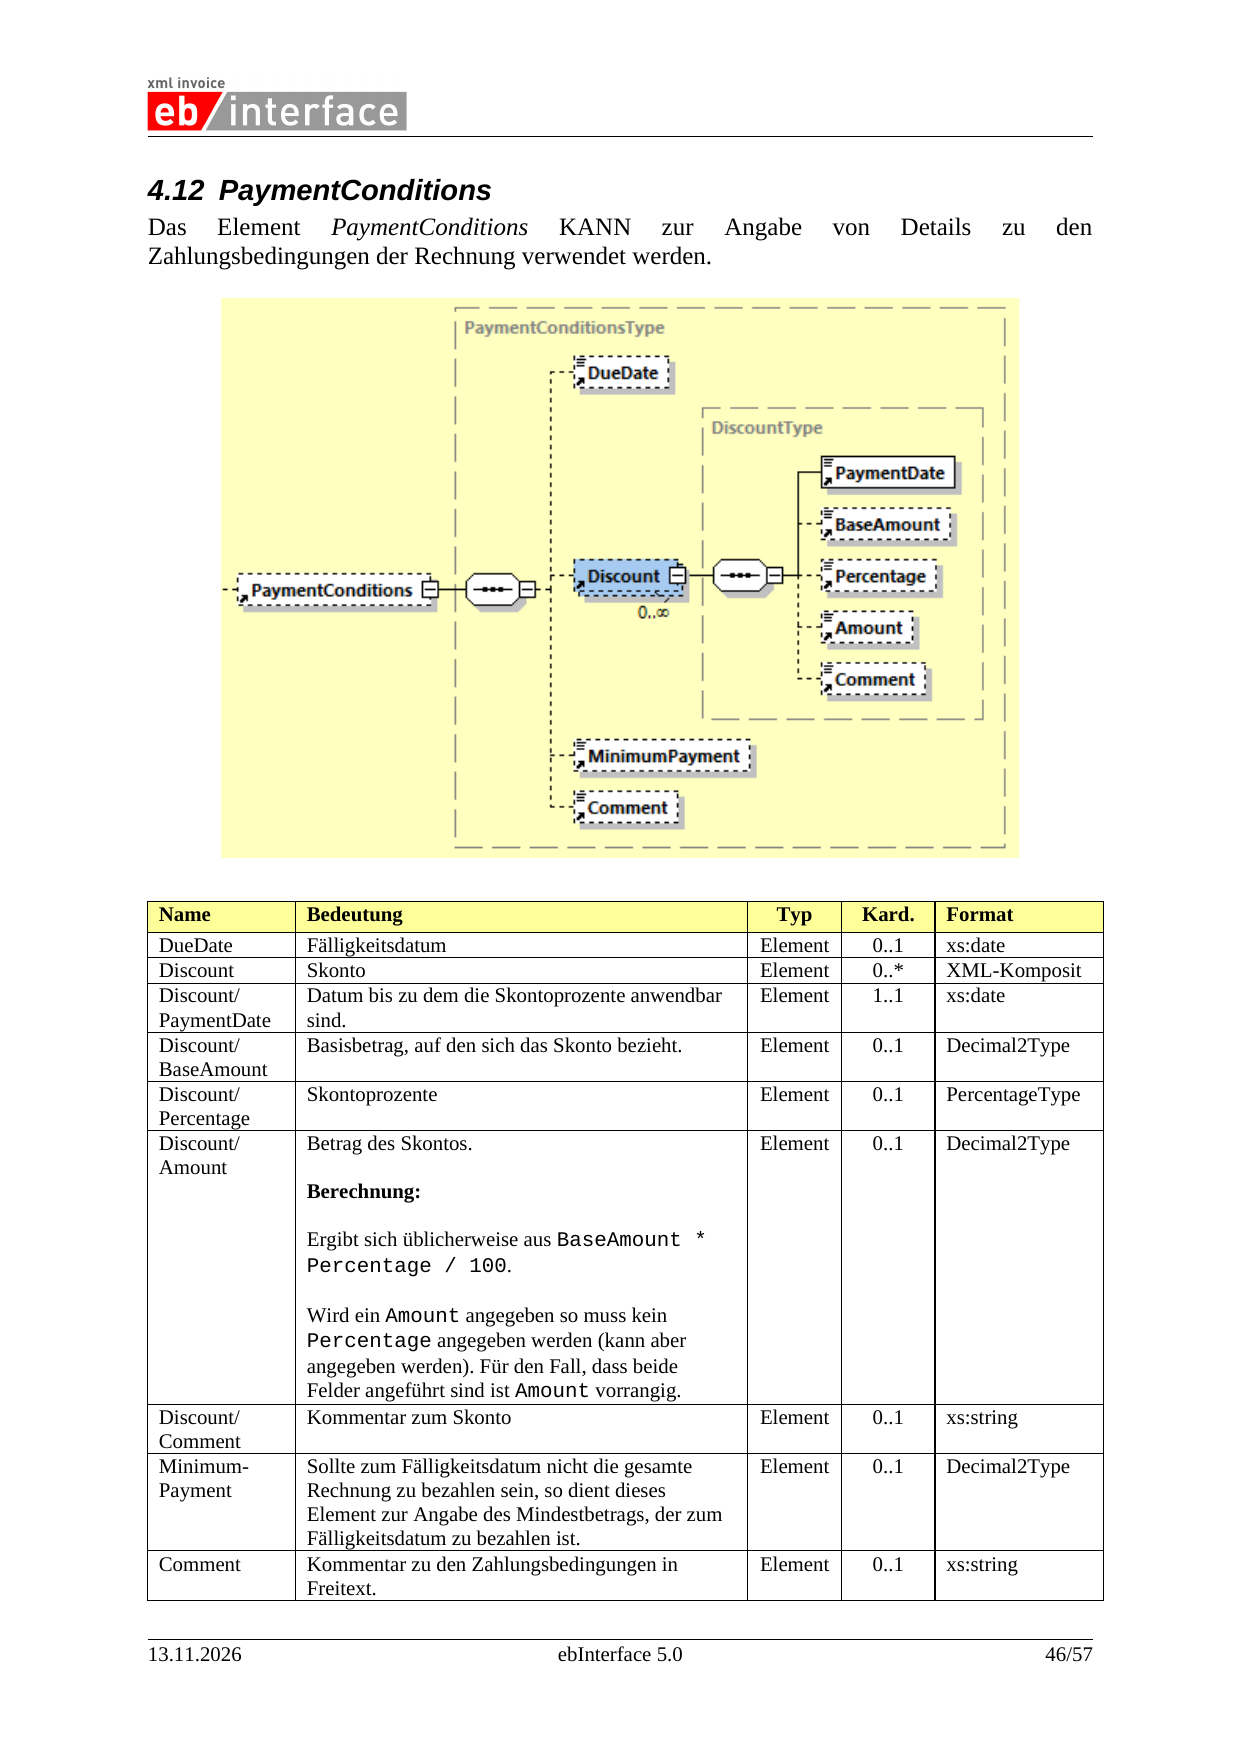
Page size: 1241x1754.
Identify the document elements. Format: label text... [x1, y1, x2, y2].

table_cell XML-Komposit [936, 958, 1103, 982]
table_cell Discount/ Amount [148, 1131, 295, 1404]
table_cell Comment [148, 1551, 295, 1599]
table_cell Element [748, 1454, 841, 1550]
table_header Bedeutung [296, 902, 747, 932]
table_cell xs:date [936, 933, 1103, 957]
table_cell xs:string [936, 1551, 1103, 1599]
table_cell Element [748, 1551, 841, 1599]
table_cell Discount [148, 958, 295, 982]
table_cell 0..1 [842, 1033, 934, 1081]
table_cell Kommentar zum Skonto [296, 1405, 747, 1453]
table_header Typ [748, 902, 841, 932]
table_cell Decimal2Type [936, 1454, 1103, 1550]
table_header Name [148, 902, 295, 932]
table_cell 0..1 [842, 1454, 934, 1550]
table_cell PercentageType [936, 1082, 1103, 1130]
table_cell Minimum-Payment [148, 1454, 295, 1550]
table_cell Discount/ PaymentDate [148, 984, 295, 1032]
table_cell Betrag des Skontos. Berechnung: Ergibt sich üblicherweise aus BaseAmount * Percentage / 100. Wird ein Amount angegeben so muss kein Percentage angegeben werden (kann aber angegeben werden). Für den Fall, dass beide Felder angeführt sind ist Amount vorrangig. [296, 1131, 747, 1404]
table_cell Datum bis zu dem die Skontoprozente anwendbar sind. [296, 984, 747, 1032]
table_cell 1..1 [842, 984, 934, 1032]
table_header Kard. [842, 902, 934, 932]
table_cell Element [748, 933, 841, 957]
table_cell 0..1 [842, 1082, 934, 1130]
table_cell Kommentar zu den Zahlungsbedingungen in Freitext. [296, 1551, 747, 1599]
table_cell Discount/ BaseAmount [148, 1033, 295, 1081]
table_cell Element [748, 1033, 841, 1081]
picture [221, 298, 1020, 858]
table_cell Decimal2Type [936, 1033, 1103, 1081]
picture [147, 73, 407, 134]
table_cell 0..1 [842, 1131, 934, 1404]
table_cell xs:date [936, 984, 1103, 1032]
table_cell Element [748, 958, 841, 982]
table_cell 0..1 [842, 1551, 934, 1599]
table_cell Discount/ Percentage [148, 1082, 295, 1130]
table_cell Skontoprozente [296, 1082, 747, 1130]
table_cell Element [748, 984, 841, 1032]
table_cell DueDate [148, 933, 295, 957]
table_cell Decimal2Type [936, 1131, 1103, 1404]
table_cell Discount/Comment [148, 1405, 295, 1453]
table_cell Sollte zum Fälligkeitsdatum nicht die gesamte Rechnung zu bezahlen sein, so dient dieses Element zur Angabe des Mindestbetrags, der zum Fälligkeitsdatum zu bezahlen ist. [296, 1454, 747, 1550]
subtitle PaymentConditions [148, 173, 1093, 206]
table_cell 0..* [842, 958, 934, 982]
table_cell 0..1 [842, 1405, 934, 1453]
table_header Format [936, 902, 1103, 932]
table_cell Element [748, 1405, 841, 1453]
table_cell Element [748, 1082, 841, 1130]
table_cell Fälligkeitsdatum [296, 933, 747, 957]
text Das Element PaymentConditions KANN zur Angabe von Details zu den Zahlungsbedingungen der Rechnung verwendet werden. [148, 212, 1093, 270]
table_cell Element [748, 1131, 841, 1404]
table_cell Basisbetrag, auf den sich das Skonto bezieht. [296, 1033, 747, 1081]
table_cell Skonto [296, 958, 747, 982]
table_cell xs:string [936, 1405, 1103, 1453]
table_cell 0..1 [842, 933, 934, 957]
